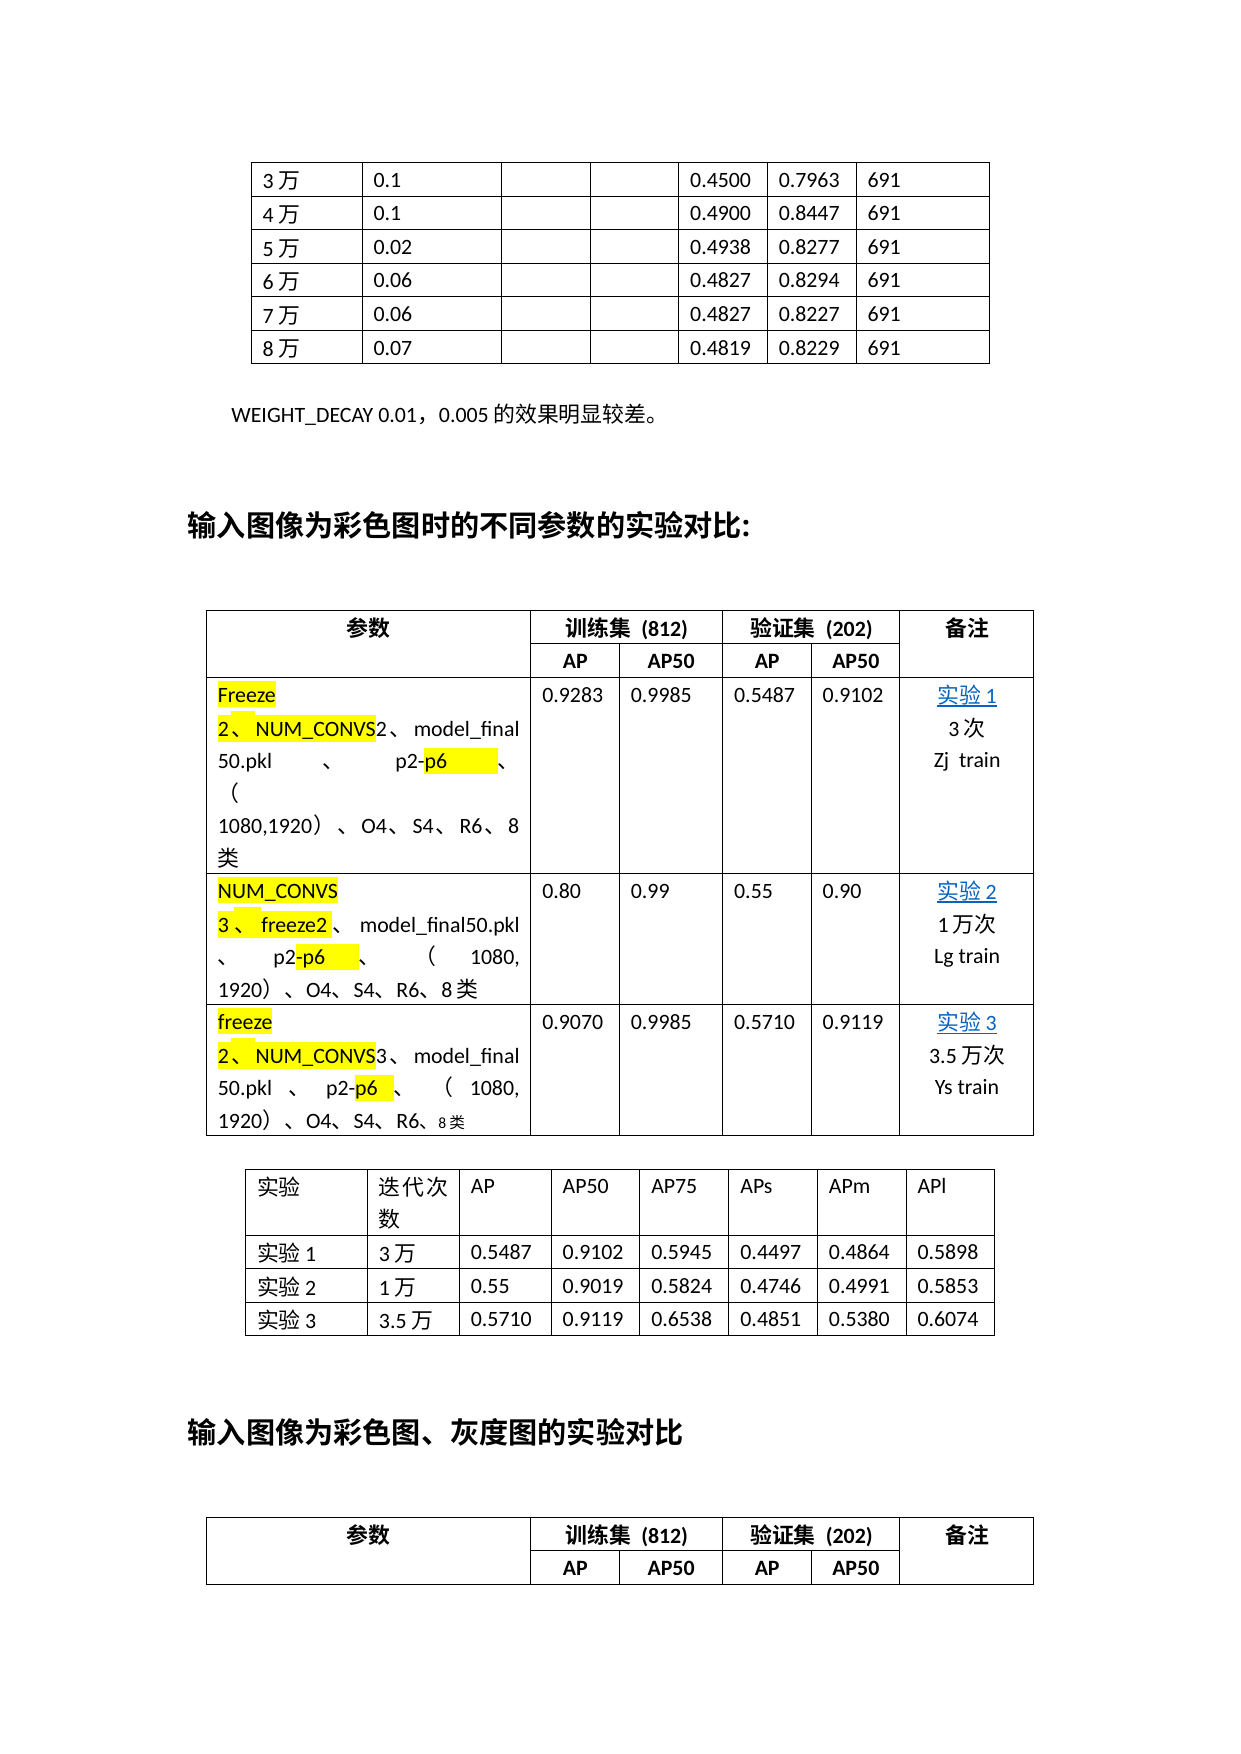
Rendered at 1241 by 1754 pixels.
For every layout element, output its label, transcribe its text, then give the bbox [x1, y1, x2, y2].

table_header 训练集 (812) [531, 1518, 722, 1550]
table_cell [502, 163, 590, 196]
table_cell 0.99 [620, 874, 722, 1004]
table_cell 8万 [252, 331, 362, 363]
table_cell 0.06 [363, 264, 501, 296]
table_cell 0.5898 [907, 1236, 994, 1268]
table_cell 0.1 [363, 163, 501, 196]
table_cell [502, 230, 590, 263]
table_cell 0.8447 [768, 197, 856, 229]
table_cell AP50 [620, 1551, 722, 1584]
table_cell 0.06 [363, 297, 501, 330]
table_cell [591, 297, 678, 330]
table_cell 0.9283 [531, 678, 619, 873]
table_cell [591, 197, 678, 229]
table_cell Freeze2、NUM_CONVS2、model_final50.pkl、p2-p6、（1080,1920）、O4、S4、R6、8类 [207, 678, 530, 873]
table_header 验证集 (202) [723, 611, 899, 643]
table_cell 0.55 [723, 874, 811, 1004]
table_cell 3万 [252, 163, 362, 196]
table_cell 0.9985 [620, 1005, 722, 1135]
table_cell 0.6074 [907, 1303, 994, 1335]
table_cell [591, 331, 678, 363]
table_header 备注 [900, 1518, 1033, 1584]
table_cell 0.1 [363, 197, 501, 229]
table_cell 0.8229 [768, 331, 856, 363]
text WEIGHT_DECAY 0.01，0.005的效果明显较差。 [187, 397, 1053, 429]
table_cell 4万 [252, 197, 362, 229]
table_cell 实验2 [246, 1269, 367, 1302]
table_cell 691 [857, 264, 989, 296]
table_cell 0.9119 [552, 1303, 639, 1335]
subtitle 输入图像为彩色图时的不同参数的实验对比: [187, 491, 1053, 556]
table_cell 1万 [368, 1269, 459, 1302]
table_header AP75 [640, 1170, 728, 1234]
table_cell 0.5945 [640, 1236, 728, 1268]
table_cell [591, 163, 678, 196]
table_cell 0.4851 [729, 1303, 817, 1335]
table_header 参数 [207, 1518, 530, 1584]
table_cell 0.02 [363, 230, 501, 263]
table_cell NUM_CONVS3、freeze2、model_final50.pkl、p2-p6、（1080, 1920）、O4、S4、R6、8类 [207, 874, 530, 1004]
table_header 迭代次数 [368, 1170, 459, 1234]
table_cell freeze2、NUM_CONVS3、model_final50.pkl、p2-p6、（1080, 1920）、O4、S4、R6、8类 [207, 1005, 530, 1135]
table_cell 实验1 3次 Zj train [900, 678, 1033, 873]
table_cell 0.9102 [812, 678, 899, 873]
table_cell 0.9070 [531, 1005, 619, 1135]
table_cell 3.5万 [368, 1303, 459, 1335]
table_header AP [460, 1170, 551, 1234]
table_header AP50 [552, 1170, 639, 1234]
table_cell 实验3 [246, 1303, 367, 1335]
table_cell 691 [857, 230, 989, 263]
table_cell 3万 [368, 1236, 459, 1268]
table_cell 0.7963 [768, 163, 856, 196]
table_cell 0.8277 [768, 230, 856, 263]
table_cell 691 [857, 163, 989, 196]
table_cell 0.4819 [679, 331, 767, 363]
table_cell 0.9119 [812, 1005, 899, 1135]
table_cell 0.4991 [818, 1269, 906, 1302]
table_cell [502, 197, 590, 229]
table_cell 7万 [252, 297, 362, 330]
table_cell 0.5853 [907, 1269, 994, 1302]
table_cell AP [723, 1551, 811, 1584]
table_cell AP [531, 1551, 619, 1584]
table_header 参数 [207, 611, 530, 677]
table_cell 0.4827 [679, 297, 767, 330]
table_cell 0.9019 [552, 1269, 639, 1302]
table_header APs [729, 1170, 817, 1234]
table_cell 0.5710 [460, 1303, 551, 1335]
table_cell 0.5824 [640, 1269, 728, 1302]
table_cell 0.4938 [679, 230, 767, 263]
table_cell [502, 297, 590, 330]
table_cell [591, 230, 678, 263]
table_cell 6万 [252, 264, 362, 296]
table_cell 0.9985 [620, 678, 722, 873]
table_cell [502, 331, 590, 363]
table_cell 0.4500 [679, 163, 767, 196]
table_cell 0.55 [460, 1269, 551, 1302]
table_header 备注 [900, 611, 1033, 677]
table_header APl [907, 1170, 994, 1234]
table_cell AP50 [812, 644, 899, 677]
table_cell 0.8227 [768, 297, 856, 330]
table_cell 实验2 1万次 Lg train [900, 874, 1033, 1004]
table_cell 实验1 [246, 1236, 367, 1268]
table_cell 0.6538 [640, 1303, 728, 1335]
table_cell 691 [857, 331, 989, 363]
table_cell 0.80 [531, 874, 619, 1004]
table_cell 0.5710 [723, 1005, 811, 1135]
table_cell 0.5487 [723, 678, 811, 873]
table_header 训练集 (812) [531, 611, 722, 643]
table_cell [502, 264, 590, 296]
table_cell [591, 264, 678, 296]
table_cell AP50 [812, 1551, 899, 1584]
table_cell 691 [857, 197, 989, 229]
table_cell 691 [857, 297, 989, 330]
table_cell 0.8294 [768, 264, 856, 296]
table_cell AP50 [620, 644, 722, 677]
table_cell 5万 [252, 230, 362, 263]
table_cell 0.4497 [729, 1236, 817, 1268]
table_header APm [818, 1170, 906, 1234]
table_cell 0.07 [363, 331, 501, 363]
table_cell AP [723, 644, 811, 677]
table_header 验证集 (202) [723, 1518, 899, 1550]
table_cell 0.9102 [552, 1236, 639, 1268]
table_cell 0.4746 [729, 1269, 817, 1302]
table_cell 实验3 3.5万次 Ys train [900, 1005, 1033, 1135]
table_cell 0.5487 [460, 1236, 551, 1268]
table_cell 0.4827 [679, 264, 767, 296]
table_header 实验 [246, 1170, 367, 1234]
table_cell 0.4864 [818, 1236, 906, 1268]
table_cell AP [531, 644, 619, 677]
table_cell 0.4900 [679, 197, 767, 229]
table_cell 0.90 [812, 874, 899, 1004]
subtitle 输入图像为彩色图、灰度图的实验对比 [187, 1398, 1053, 1463]
table_cell 0.5380 [818, 1303, 906, 1335]
